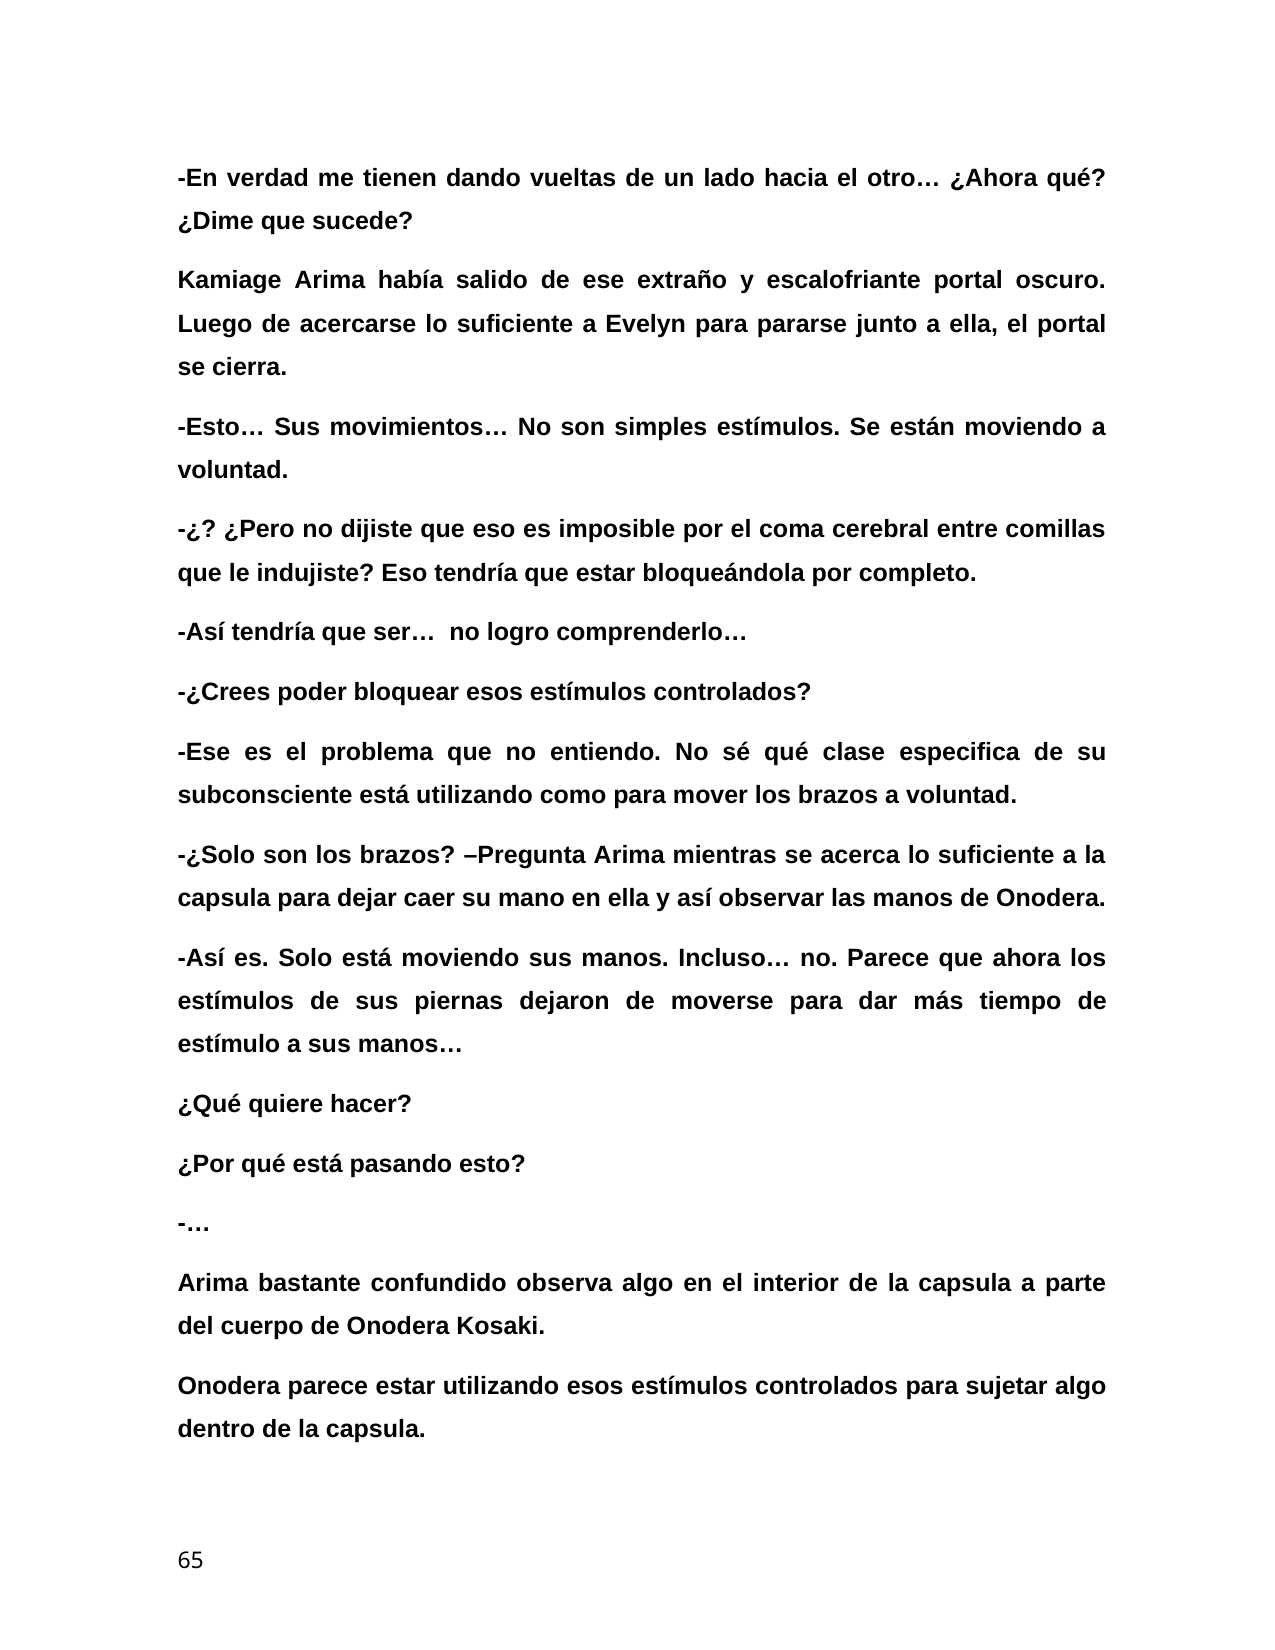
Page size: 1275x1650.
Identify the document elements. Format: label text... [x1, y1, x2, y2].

text Kamiage Arima había salido de ese extraño y escalofriante portal oscuro. Luego de acercarse lo suficiente a Evelyn para pararse junto a ella, el portal se cierra. [177, 265, 1107, 380]
text -En verdad me tienen dando vueltas de un lado hacia el otro… ¿Ahora qué? ¿Dime que sucede? [177, 162, 1107, 234]
text -Así es. Solo está moviendo sus manos. Incluso… no. Parece que ahora los estímulos de sus piernas dejaron de moverse para dar más tiempo de estímulo a sus manos… [177, 943, 1107, 1058]
text -… [177, 1208, 1107, 1237]
text Arima bastante confundido observa algo en el interior de la capsula a parte del cuerpo de Onodera Kosaki. [177, 1268, 1107, 1340]
text ¿Qué quiere hacer? [177, 1089, 1107, 1117]
text ¿Por qué está pasando esto? [177, 1148, 1107, 1177]
text Onodera parece estar utilizando esos estímulos controlados para sujetar algo dentro de la capsula. [177, 1371, 1107, 1443]
text -Esto… Sus movimientos… No son simples estímulos. Se están moviendo a voluntad. [177, 411, 1107, 483]
text -¿Crees poder bloquear esos estímulos controlados? [177, 677, 1107, 706]
text -¿Solo son los brazos? –Pregunta Arima mientras se acerca lo suficiente a la capsula para dejar caer su mano en ella y así observar las manos de Onodera. [177, 840, 1107, 912]
text -Así tendría que ser… no logro comprenderlo… [177, 617, 1107, 646]
text -¿? ¿Pero no dijiste que eso es imposible por el coma cerebral entre comillas que le indujiste? Eso tendría que estar bloqueándola por completo. [177, 514, 1107, 586]
text -Ese es el problema que no entiendo. No sé qué clase especifica de su subconsciente está utilizando como para mover los brazos a voluntad. [177, 737, 1107, 809]
